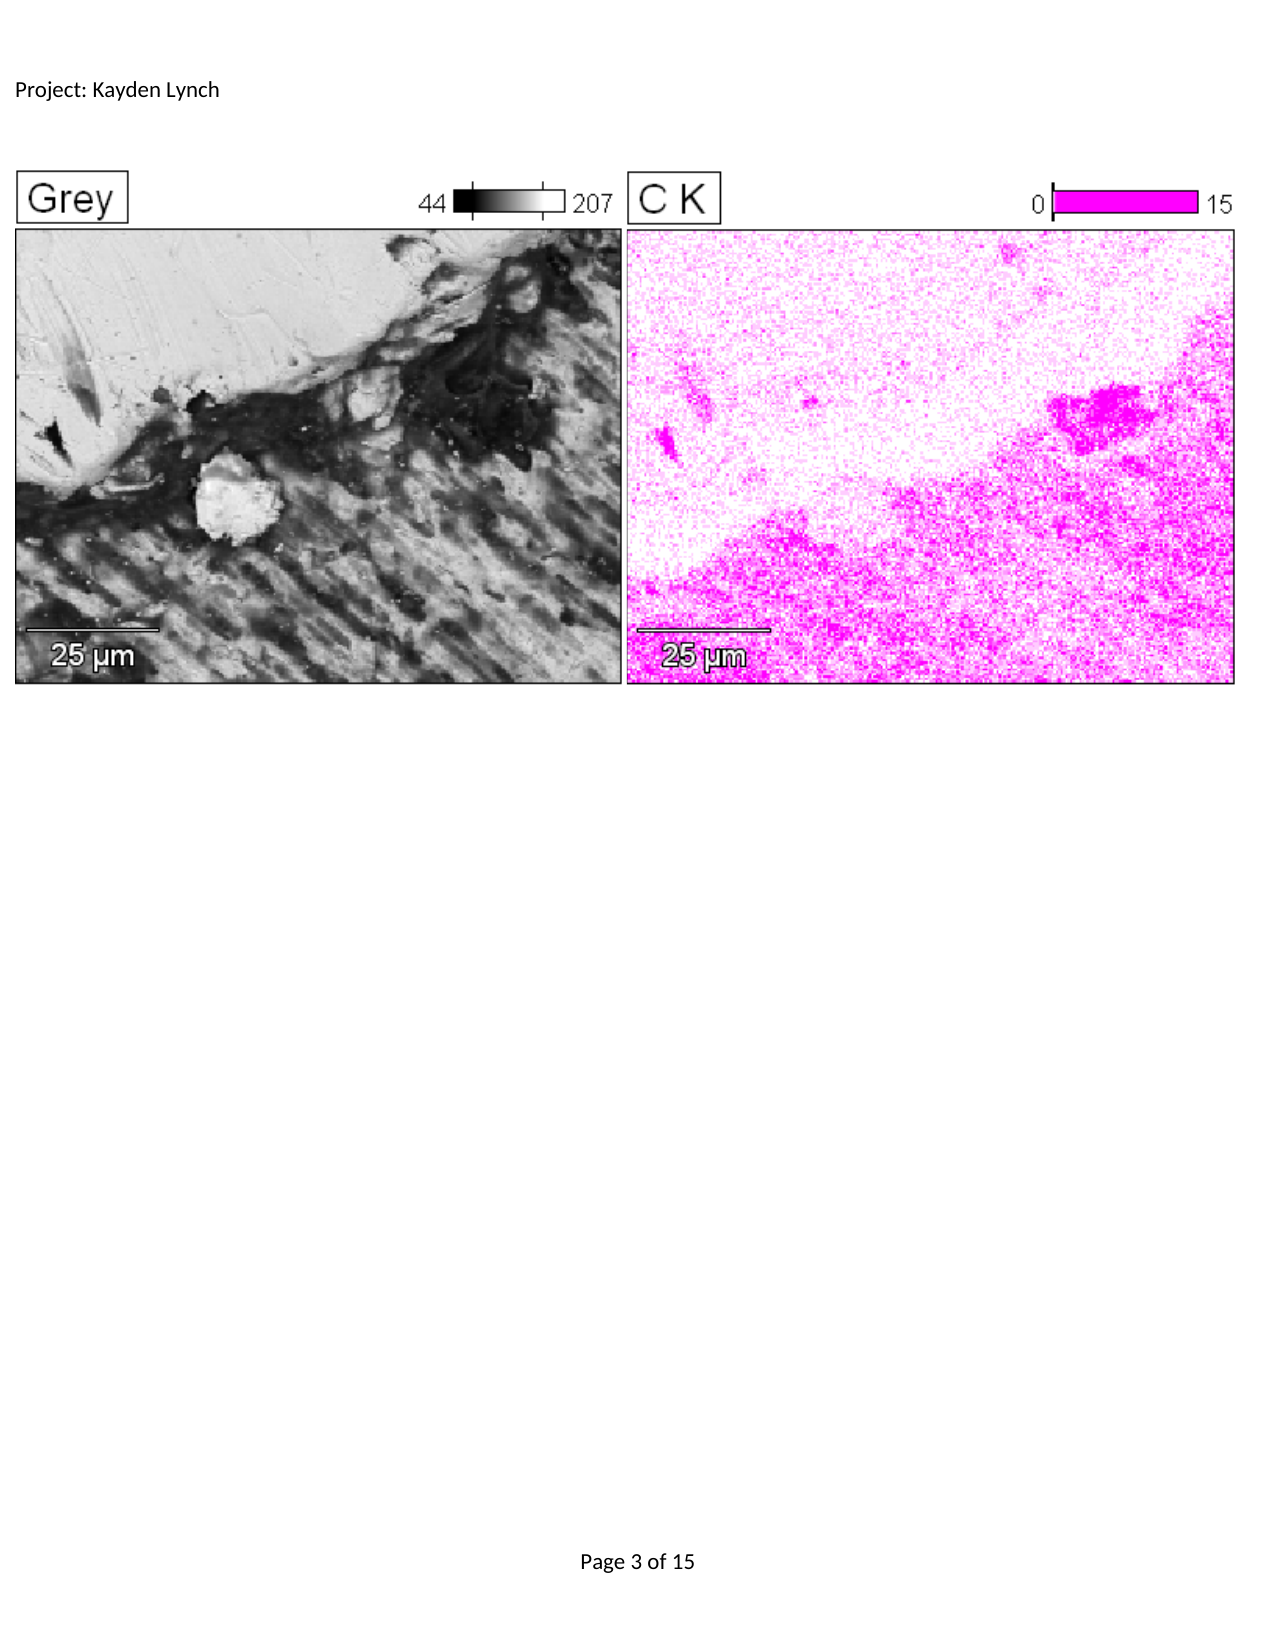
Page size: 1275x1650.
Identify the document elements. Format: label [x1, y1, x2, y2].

picture [15, 131, 622, 913]
picture [626, 131, 1235, 913]
